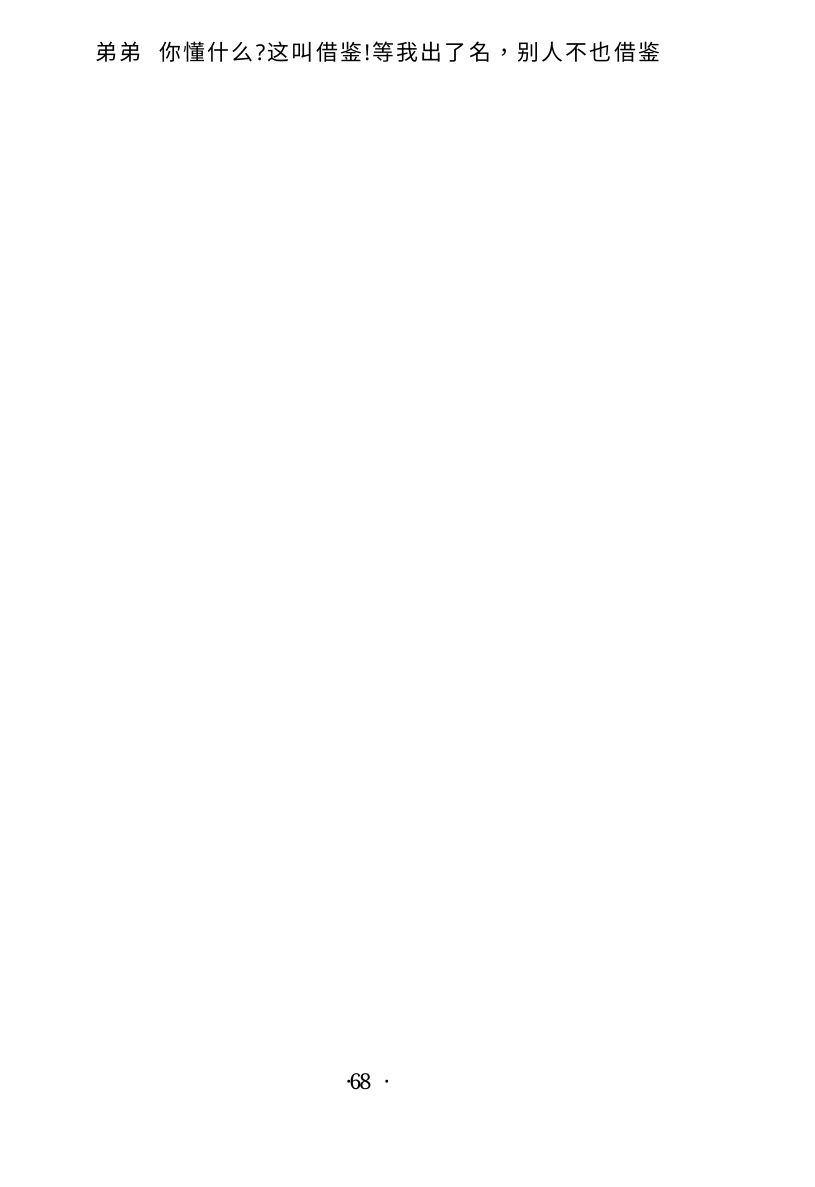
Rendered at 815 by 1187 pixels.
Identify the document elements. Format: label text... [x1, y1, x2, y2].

text 弟弟 你懂什么?这叫借鉴!等我出了名，别人不也借鉴 [95, 42, 692, 65]
